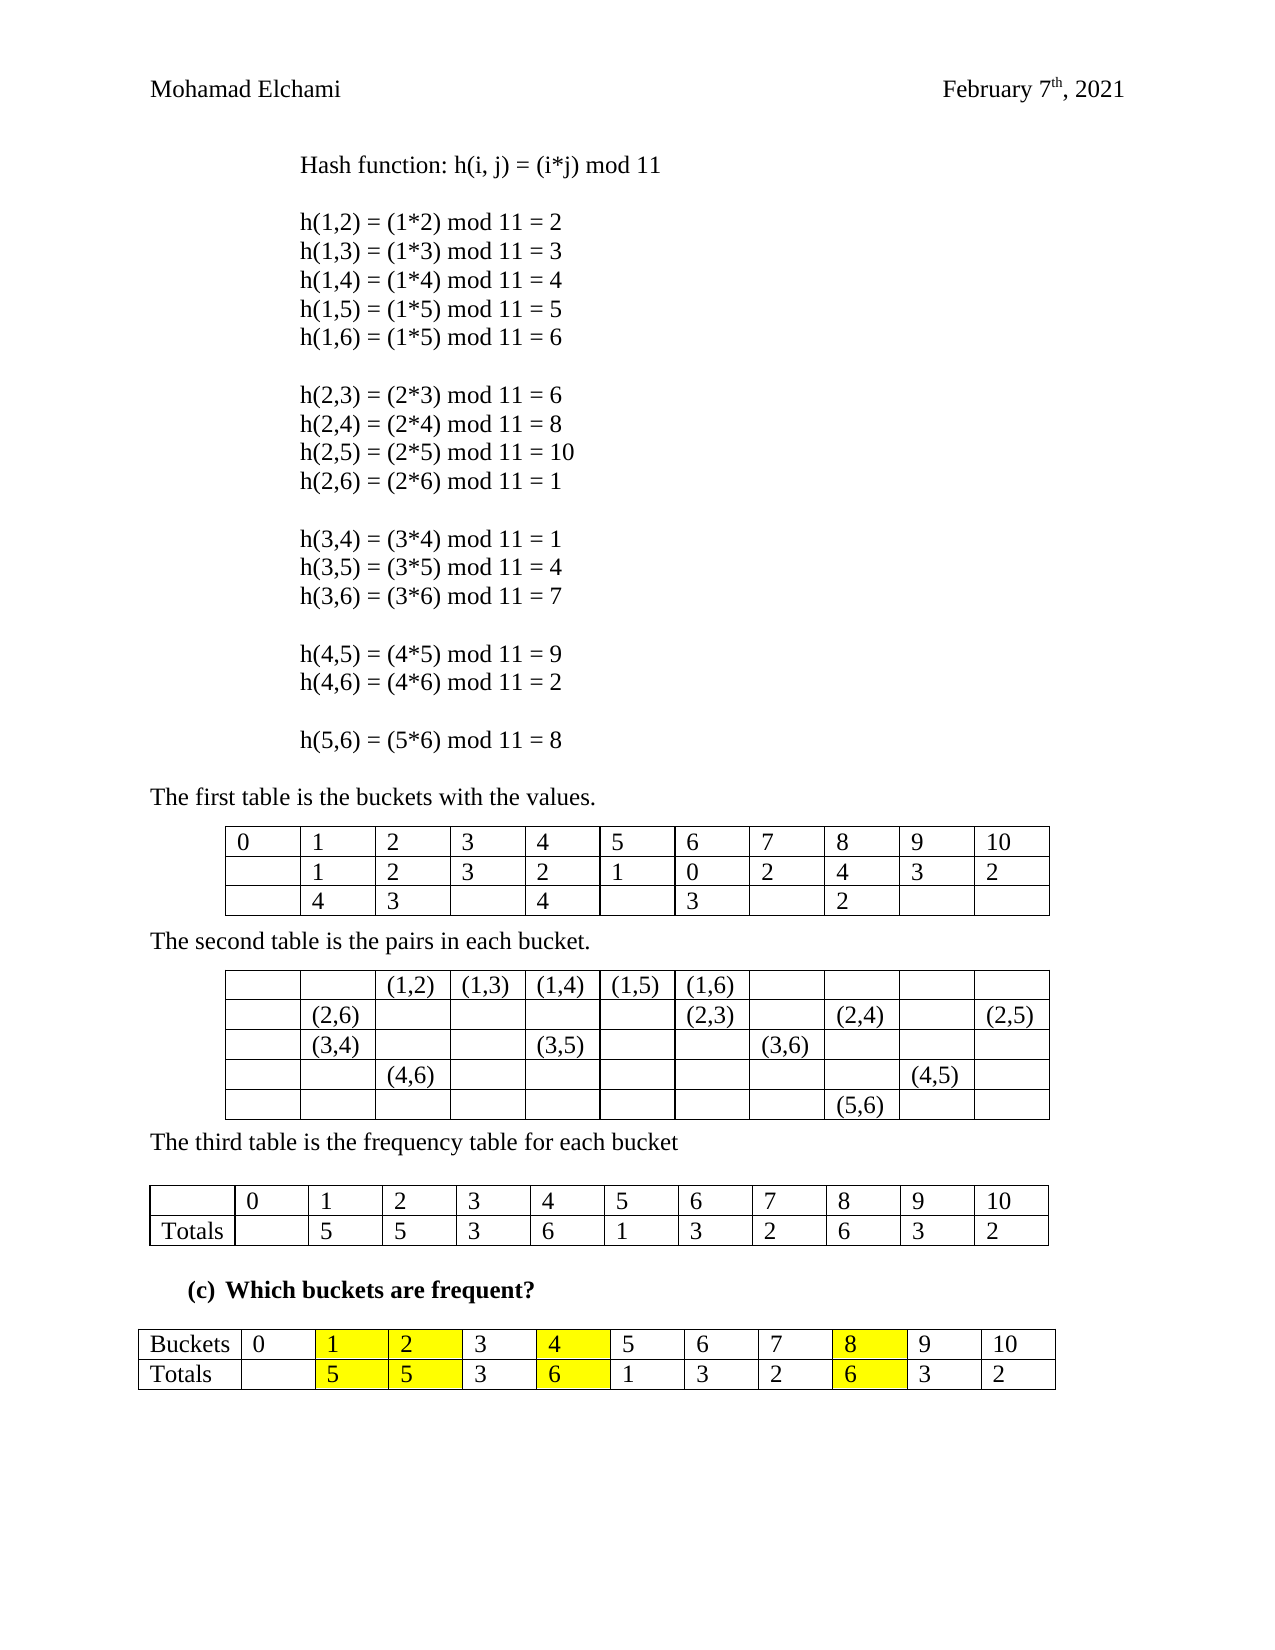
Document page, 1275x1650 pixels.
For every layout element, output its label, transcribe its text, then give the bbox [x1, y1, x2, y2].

table_cell [676, 1030, 749, 1059]
table_header 5 [605, 1186, 678, 1215]
table_header Buckets [139, 1330, 241, 1358]
text The second table is the pairs in each bucket. [150, 926, 1125, 955]
table_header (1,5) [601, 971, 674, 999]
table_cell (3,6) [750, 1030, 824, 1059]
list h(1,2) = (1*2) mod 11 = 2 [300, 207, 1125, 236]
table_cell [526, 1000, 599, 1029]
table_cell 1 [611, 1360, 684, 1388]
table_header 7 [759, 1330, 832, 1358]
list h(3,4) = (3*4) mod 11 = 1 [300, 524, 1125, 552]
table_cell 2 [753, 1216, 826, 1245]
table_cell 3 [901, 1216, 974, 1245]
table_cell [601, 1090, 674, 1118]
table_cell [451, 1000, 525, 1029]
table_cell [526, 1060, 599, 1089]
table_cell [900, 1000, 974, 1029]
table_cell [226, 1060, 300, 1089]
table_cell 6 [827, 1216, 900, 1245]
table_cell [975, 1030, 1049, 1059]
list h(3,6) = (3*6) mod 11 = 7 [300, 581, 1125, 610]
table_header [750, 971, 824, 999]
table_cell 3 [676, 886, 749, 915]
table_cell [226, 886, 300, 915]
table_cell [825, 1060, 899, 1089]
table_header [301, 971, 375, 999]
table_cell [900, 1090, 974, 1118]
table_cell (5,6) [825, 1090, 899, 1118]
table_cell 5 [389, 1360, 462, 1388]
table_cell [526, 1090, 599, 1118]
table_cell 3 [900, 857, 974, 885]
table_cell [226, 857, 300, 885]
table_cell [226, 1090, 300, 1118]
table_cell 2 [526, 857, 599, 885]
list h(2,3) = (2*3) mod 11 = 6 [300, 380, 1125, 409]
table_cell [226, 1000, 300, 1029]
table_cell [975, 886, 1049, 915]
table_cell 2 [975, 857, 1049, 885]
table_cell 5 [309, 1216, 382, 1245]
list h(2,4) = (2*4) mod 11 = 8 [300, 409, 1125, 437]
table_cell 0 [676, 857, 749, 885]
table_cell 5 [316, 1360, 388, 1388]
table_cell 2 [825, 886, 899, 915]
table_header 9 [901, 1186, 974, 1215]
table_header 4 [531, 1186, 604, 1215]
table_cell [601, 1060, 674, 1089]
list h(5,6) = (5*6) mod 11 = 8 [300, 725, 1125, 754]
table_cell [376, 1090, 450, 1118]
table_header 8 [825, 827, 899, 856]
table_header 2 [376, 827, 450, 856]
table_cell [451, 1090, 525, 1118]
table_cell [676, 1090, 749, 1118]
table_cell 3 [685, 1360, 758, 1388]
table_header (1,4) [526, 971, 599, 999]
table_cell 3 [908, 1360, 981, 1388]
table_header (1,3) [451, 971, 525, 999]
table_cell 6 [531, 1216, 604, 1245]
table_cell 2 [750, 857, 824, 885]
table_cell (4,6) [376, 1060, 450, 1089]
table_cell [242, 1360, 315, 1388]
list h(4,5) = (4*5) mod 11 = 9 [300, 639, 1125, 667]
table_cell [601, 886, 674, 915]
table_header 1 [316, 1330, 388, 1358]
table_cell [975, 1060, 1049, 1089]
table_header 10 [982, 1330, 1055, 1358]
table_cell [451, 886, 525, 915]
table_header 10 [975, 1186, 1048, 1215]
list h(4,6) = (4*6) mod 11 = 2 [300, 667, 1125, 696]
table_header [151, 1186, 234, 1215]
table_cell [750, 886, 824, 915]
table_cell [226, 1030, 300, 1059]
list h(1,3) = (1*3) mod 11 = 3 [300, 236, 1125, 265]
table_header 4 [526, 827, 599, 856]
table_cell [601, 1000, 674, 1029]
table_cell Totals [139, 1360, 241, 1388]
table_header 2 [389, 1330, 462, 1358]
table_cell 5 [383, 1216, 456, 1245]
text The third table is the frequency table for each bucket [150, 1127, 1125, 1156]
list h(3,5) = (3*5) mod 11 = 4 [300, 552, 1125, 581]
list h(1,6) = (1*5) mod 11 = 6 [300, 322, 1125, 351]
table_header 9 [908, 1330, 981, 1358]
table_cell [301, 1090, 375, 1118]
table_header [975, 971, 1049, 999]
table_cell 2 [975, 1216, 1048, 1245]
table_cell 4 [301, 886, 375, 915]
table_header 6 [679, 1186, 752, 1215]
table_header 7 [750, 827, 824, 856]
list h(1,5) = (1*5) mod 11 = 5 [300, 294, 1125, 322]
table_cell 3 [679, 1216, 752, 1245]
table_cell (2,3) [676, 1000, 749, 1029]
table_header 8 [827, 1186, 900, 1215]
table_header [226, 971, 300, 999]
table_header 2 [383, 1186, 456, 1215]
list Which buckets are frequent? [187, 1275, 1125, 1304]
table_cell (4,5) [900, 1060, 974, 1089]
table_cell (3,5) [526, 1030, 599, 1059]
table_header 1 [301, 827, 375, 856]
table_header 5 [601, 827, 674, 856]
table_cell [676, 1060, 749, 1089]
table_cell [376, 1000, 450, 1029]
table_cell [900, 1030, 974, 1059]
table_cell [451, 1060, 525, 1089]
table_header 1 [309, 1186, 382, 1215]
table_cell [975, 1090, 1049, 1118]
list h(1,4) = (1*4) mod 11 = 4 [300, 265, 1125, 294]
table_cell [376, 1030, 450, 1059]
table_cell 2 [376, 857, 450, 885]
table_cell 1 [605, 1216, 678, 1245]
table_cell [750, 1000, 824, 1029]
list h(2,5) = (2*5) mod 11 = 10 [300, 437, 1125, 466]
table_cell 3 [463, 1360, 536, 1388]
table_header 3 [451, 827, 525, 856]
table_header 0 [226, 827, 300, 856]
table_cell 2 [759, 1360, 832, 1388]
table_header (1,6) [676, 971, 749, 999]
table_header (1,2) [376, 971, 450, 999]
table_cell 3 [376, 886, 450, 915]
table_cell [451, 1030, 525, 1059]
table_cell 1 [601, 857, 674, 885]
table_header 6 [676, 827, 749, 856]
table_header 3 [463, 1330, 536, 1358]
table_header 7 [753, 1186, 826, 1215]
table_header 6 [685, 1330, 758, 1358]
table_header 5 [611, 1330, 684, 1358]
table_cell (3,4) [301, 1030, 375, 1059]
table_header [900, 971, 974, 999]
table_header 8 [833, 1330, 907, 1358]
table_cell [750, 1060, 824, 1089]
table_header [825, 971, 899, 999]
table_cell [750, 1090, 824, 1118]
table_cell [601, 1030, 674, 1059]
table_cell 4 [526, 886, 599, 915]
table_cell 4 [825, 857, 899, 885]
table_cell 3 [451, 857, 525, 885]
list Hash function: h(i, j) = (i*j) mod 11 [300, 150, 1125, 179]
table_header 9 [900, 827, 974, 856]
table_cell [900, 886, 974, 915]
table_header 4 [537, 1330, 610, 1358]
table_cell 6 [833, 1360, 907, 1388]
text The first table is the buckets with the values. [150, 782, 1125, 811]
table_cell [236, 1216, 308, 1245]
table_header 10 [975, 827, 1049, 856]
table_header 3 [457, 1186, 530, 1215]
table_cell 2 [982, 1360, 1055, 1388]
table_cell Totals [151, 1216, 234, 1245]
table_header 0 [236, 1186, 308, 1215]
table_cell 3 [457, 1216, 530, 1245]
table_cell [825, 1030, 899, 1059]
table_cell (2,4) [825, 1000, 899, 1029]
table_cell (2,5) [975, 1000, 1049, 1029]
table_cell [301, 1060, 375, 1089]
table_cell 1 [301, 857, 375, 885]
table_cell (2,6) [301, 1000, 375, 1029]
table_header 0 [242, 1330, 315, 1358]
list h(2,6) = (2*6) mod 11 = 1 [300, 466, 1125, 495]
table_cell 6 [537, 1360, 610, 1388]
